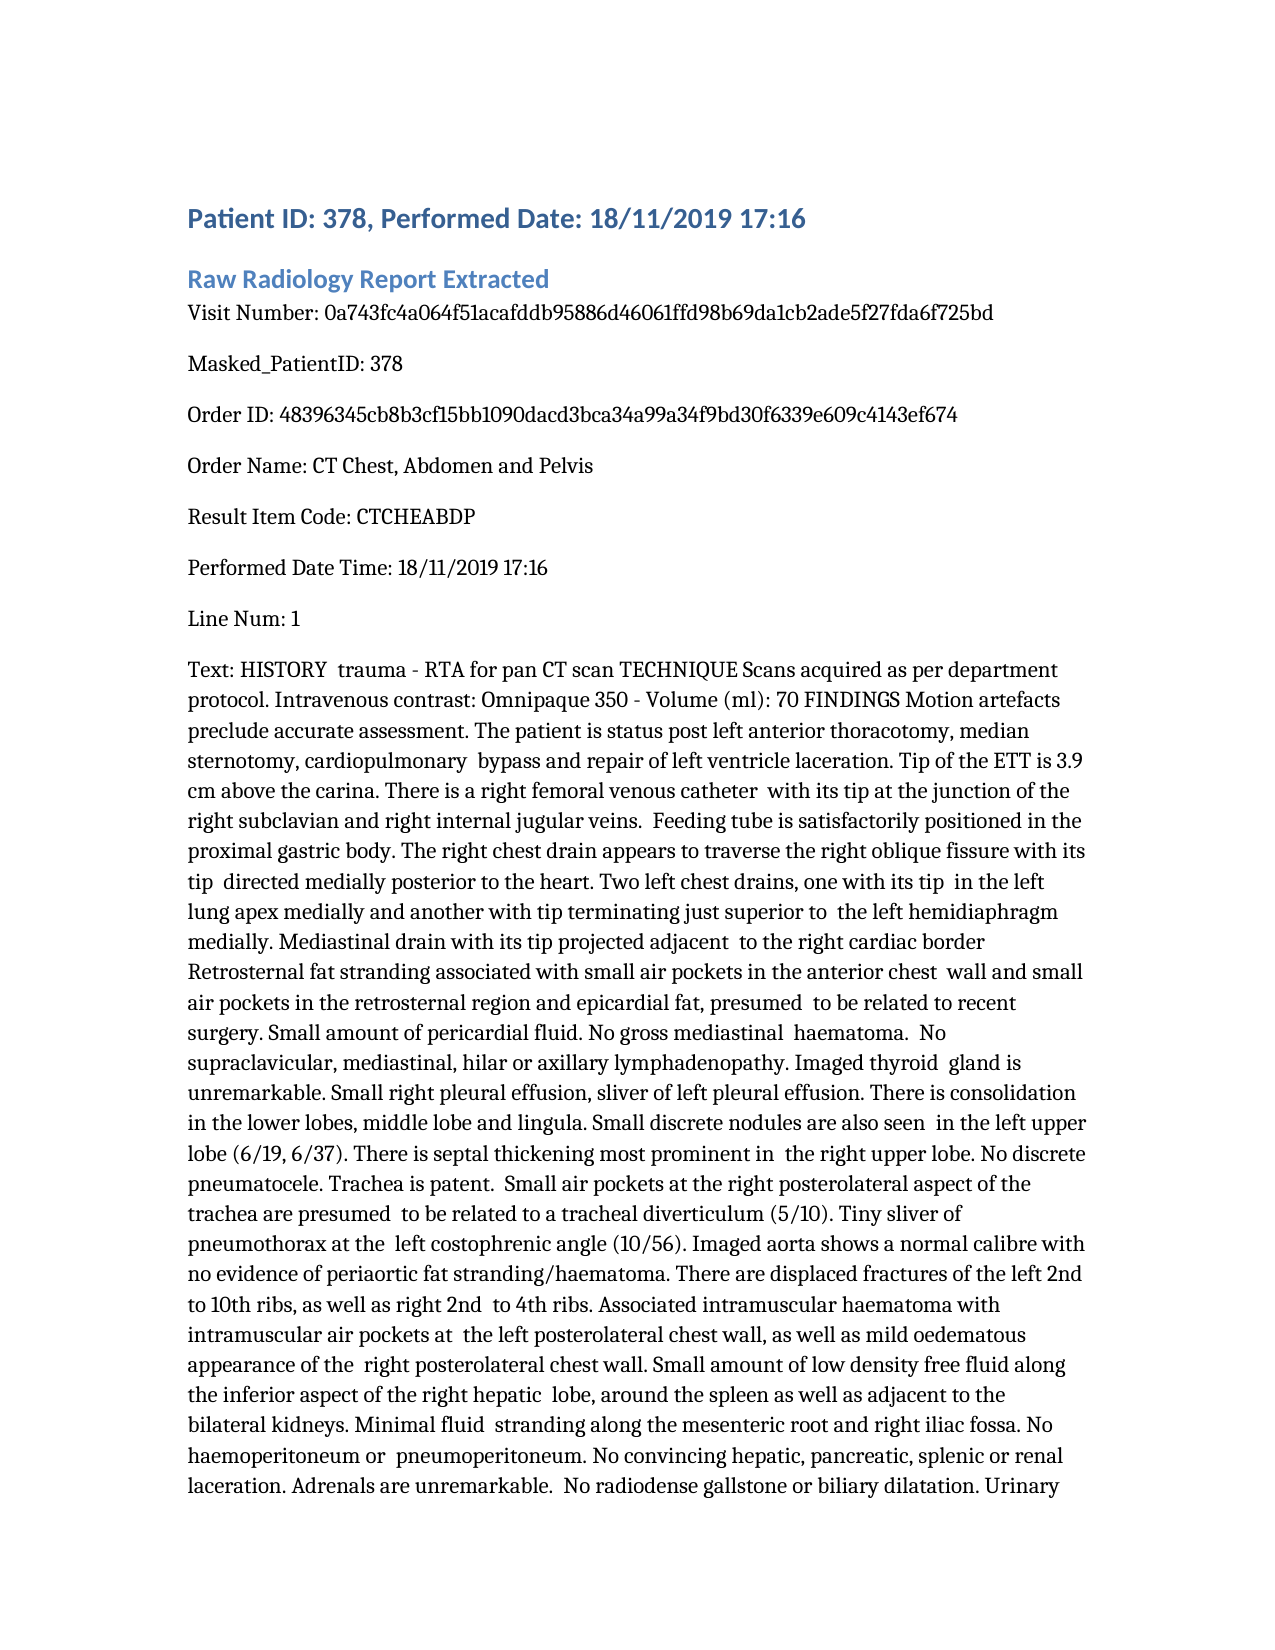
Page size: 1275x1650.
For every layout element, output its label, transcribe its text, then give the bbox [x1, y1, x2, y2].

text Order ID: 48396345cb8b3cf15bb1090dacd3bca34a99a34f9bd30f6339e609c4143ef674 [187, 402, 1087, 428]
text Visit Number: 0a743fc4a064f51acafddb95886d46061ffd98b69da1cb2ade5f27fda6f725bd [187, 300, 1087, 326]
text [187, 657, 1087, 1499]
text Order Name: CT Chest, Abdomen and Pelvis [187, 453, 1087, 479]
text Masked_PatientID: 378 [187, 351, 1087, 377]
subtitle Raw Radiology Report Extracted [187, 262, 1087, 295]
text Line Num: 1 [187, 606, 1087, 632]
subtitle Patient ID: 378, Performed Date: 18/11/2019 17:16 [187, 200, 1087, 236]
text Performed Date Time: 18/11/2019 17:16 [187, 555, 1087, 581]
text Result Item Code: CTCHEABDP [187, 504, 1087, 530]
